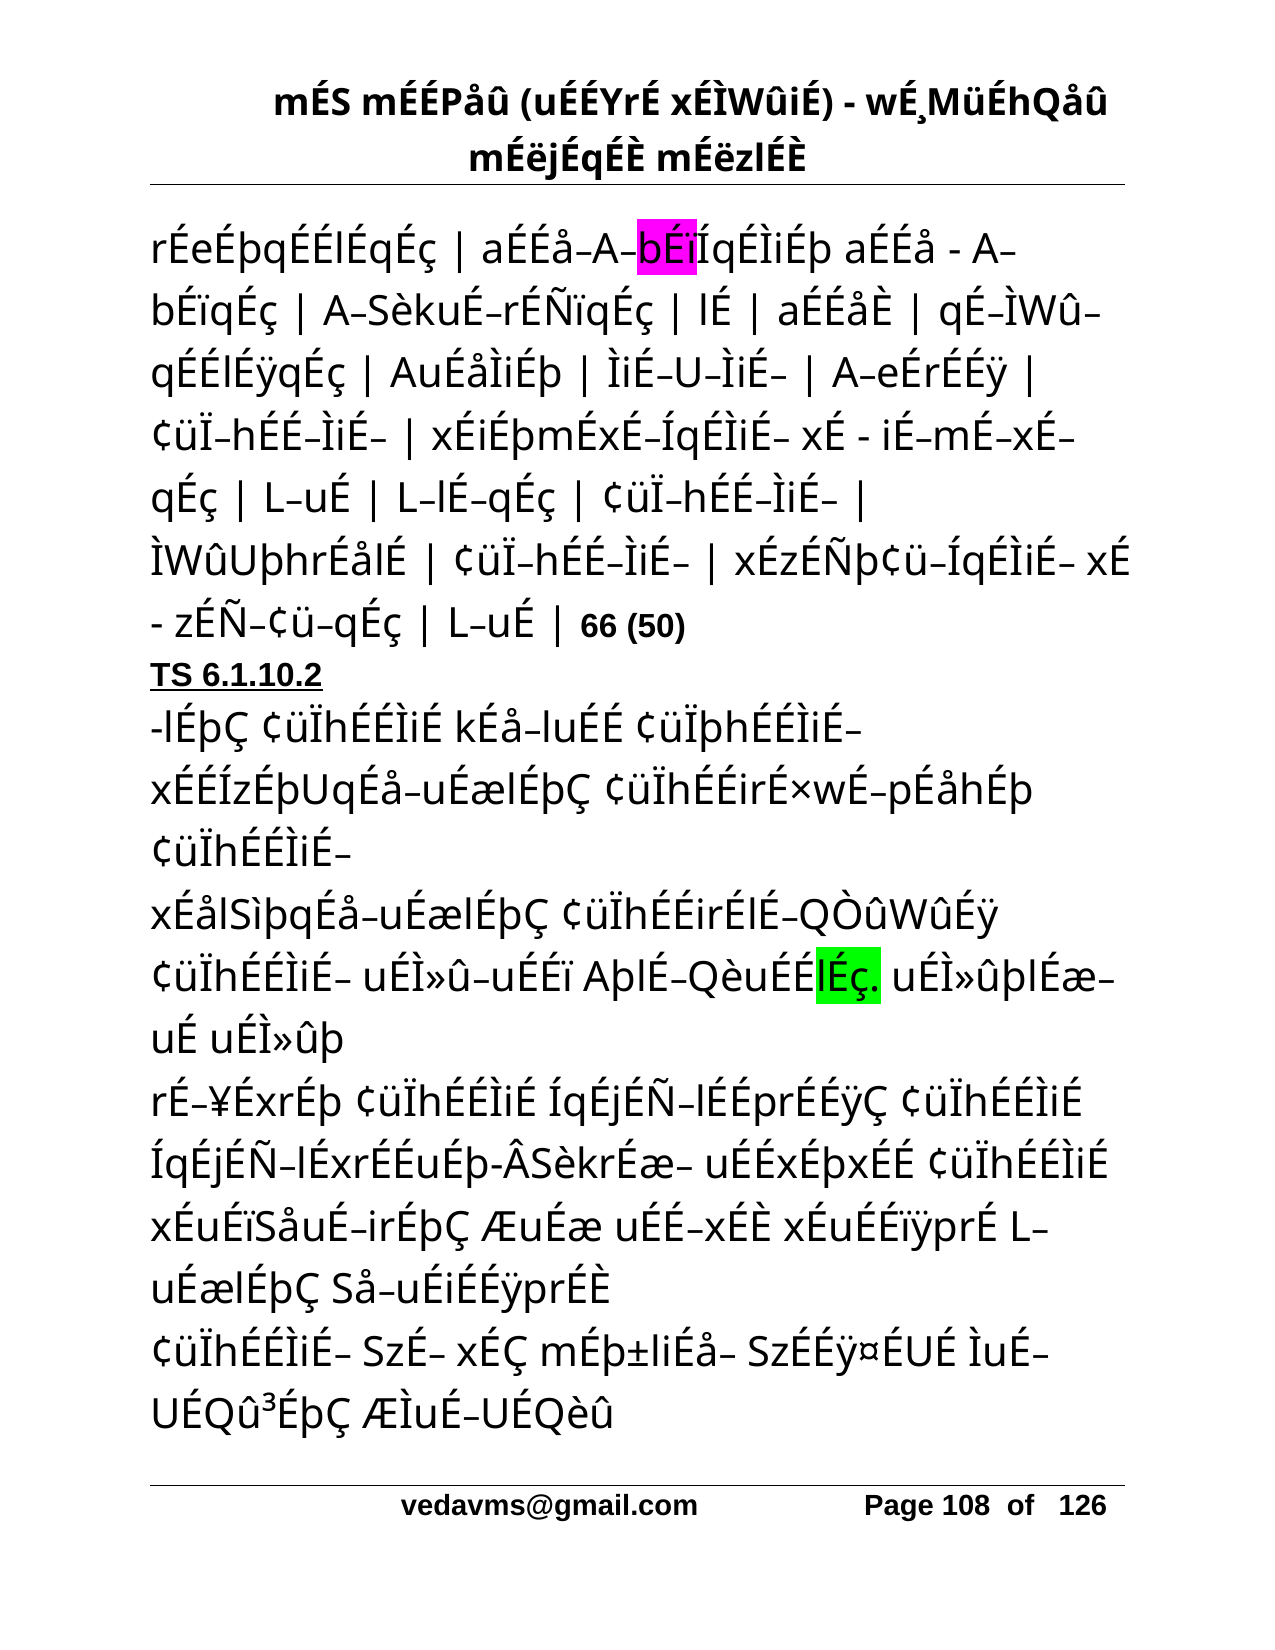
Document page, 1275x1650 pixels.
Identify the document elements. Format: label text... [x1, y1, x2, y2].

text xÉålSìþqÉå–uÉælÉþÇ ¢üÏhÉÉirÉlÉ–QÒûWûÉÿ ¢üÏhÉÉÌiÉ– uÉÌ»û–uÉÉï AþlÉ–QèuÉÉlÉç. uÉÌ»ûþlÉæ–uÉ uÉÌ»ûþ [150, 884, 1125, 1066]
text rÉ–¥ÉxrÉþ ¢üÏhÉÉÌiÉ ÍqÉjÉÑ–lÉÉprÉÉÿÇ ¢üÏhÉÉÌiÉ ÍqÉjÉÑ–lÉxrÉÉuÉþ-ÂSèkrÉæ– uÉÉxÉþxÉÉ ¢üÏhÉÉÌiÉ xÉuÉïSåuÉ–irÉþÇ ÆuÉæ uÉÉ–xÉÈ xÉuÉÉïÿprÉ L–uÉælÉþÇ Så–uÉiÉÉÿprÉÈ [150, 1072, 1144, 1316]
text ¢üÏ–hÉÉ–ÌiÉ– | xÉiÉþmÉxÉ–ÍqÉÌiÉ– xÉ - iÉ–mÉ–xÉ–qÉç | L–uÉ | L–lÉ–qÉç | ¢üÏ–hÉÉ–ÌiÉ– | ÌWûUþhrÉålÉ | ¢üÏ–hÉÉ–ÌiÉ– | xÉzÉÑþ¢ü–ÍqÉÌiÉ– xÉ - zÉÑ–¢ü–qÉç | L–uÉ | 66 (50) [150, 406, 1139, 649]
text TS 6.1.10.2 [150, 655, 1125, 694]
text -lÉþÇ ¢üÏhÉÉÌiÉ kÉå–luÉÉ ¢üÏþhÉÉÌiÉ– xÉÉÍzÉþUqÉå–uÉælÉþÇ ¢üÏhÉÉirÉ×wÉ–pÉåhÉþ ¢üÏhÉÉÌiÉ– [150, 697, 1125, 879]
text ¢üÏhÉÉÌiÉ– SzÉ– xÉÇ mÉþ±liÉå– SzÉÉÿ¤ÉUÉ ÌuÉ–UÉQû³ÉþÇ ÆÌuÉ–UÉQèû [150, 1321, 1144, 1441]
